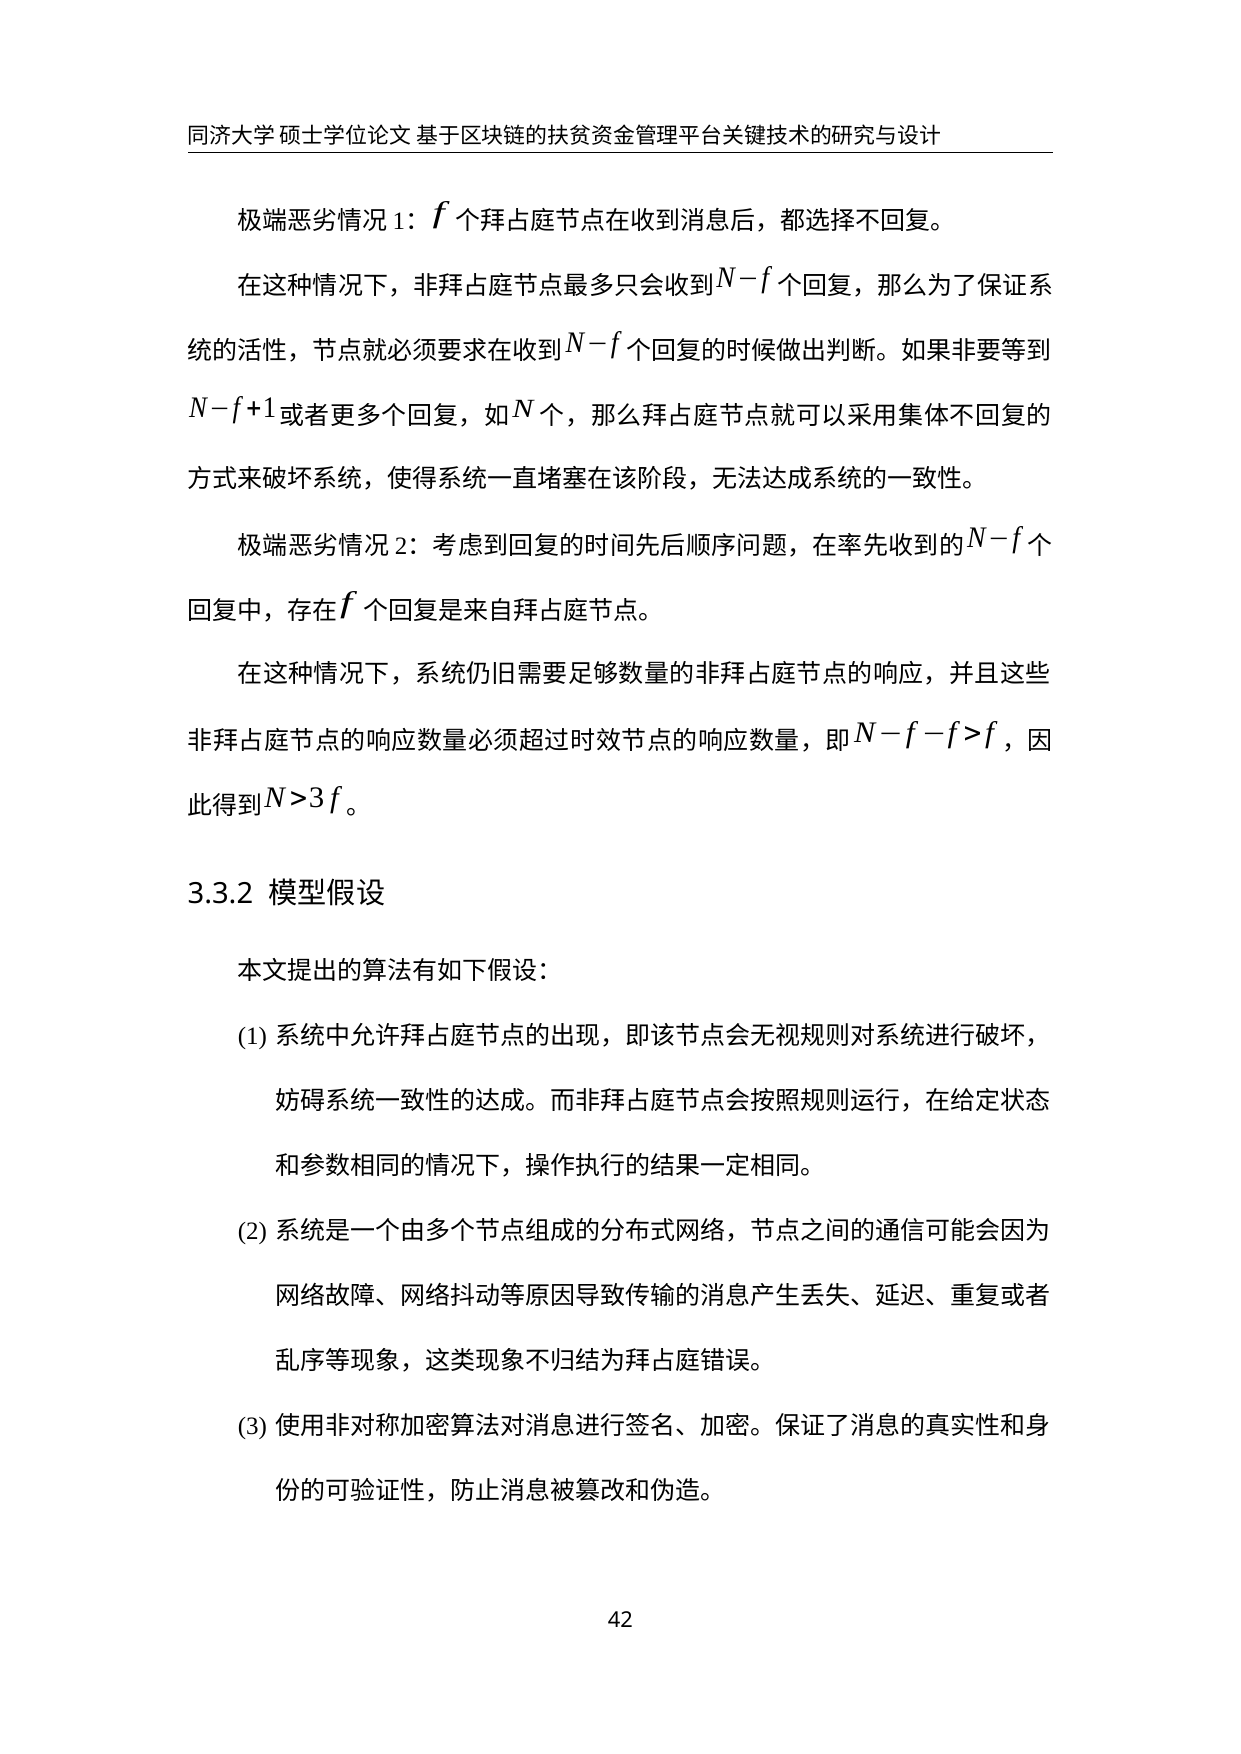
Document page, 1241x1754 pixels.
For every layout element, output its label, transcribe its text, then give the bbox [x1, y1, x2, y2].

text 在这种情况下，非拜占庭节点最多只会收到个回复，那么为了保证系统的活性，节点就必须要求在收到个回复的时候做出判断。如果非要等到或者更多个回复，如个，那么拜占庭节点就可以采用集体不回复的方式来破坏系统，使得系统一直堵塞在该阶段，无法达成系统的一致性。 [187, 249, 1053, 509]
text 在这种情况下，系统仍旧需要足够数量的非拜占庭节点的响应，并且这些非拜占庭节点的响应数量必须超过时效节点的响应数量，即，因此得到。 [187, 639, 1053, 834]
subtitle 模型假设 [187, 859, 1053, 924]
list 系统中允许拜占庭节点的出现，即该节点会无视规则对系统进行破坏，妨碍系统一致性的达成。而非拜占庭节点会按照规则运行，在给定状态和参数相同的情况下，操作执行的结果一定相同。 [238, 1001, 1053, 1196]
text 极端恶劣情况1：个拜占庭节点在收到消息后，都选择不回复。 [187, 184, 1053, 249]
list 系统是一个由多个节点组成的分布式网络，节点之间的通信可能会因为网络故障、网络抖动等原因导致传输的消息产生丢失、延迟、重复或者乱序等现象，这类现象不归结为拜占庭错误。 [238, 1196, 1053, 1391]
list 使用非对称加密算法对消息进行签名、加密。保证了消息的真实性和身份的可验证性，防止消息被篡改和伪造。 [238, 1391, 1053, 1521]
text 极端恶劣情况2：考虑到回复的时间先后顺序问题，在率先收到的个回复中，存在个回复是来自拜占庭节点。 [187, 509, 1053, 639]
text 本文提出的算法有如下假设： [187, 936, 1053, 1001]
